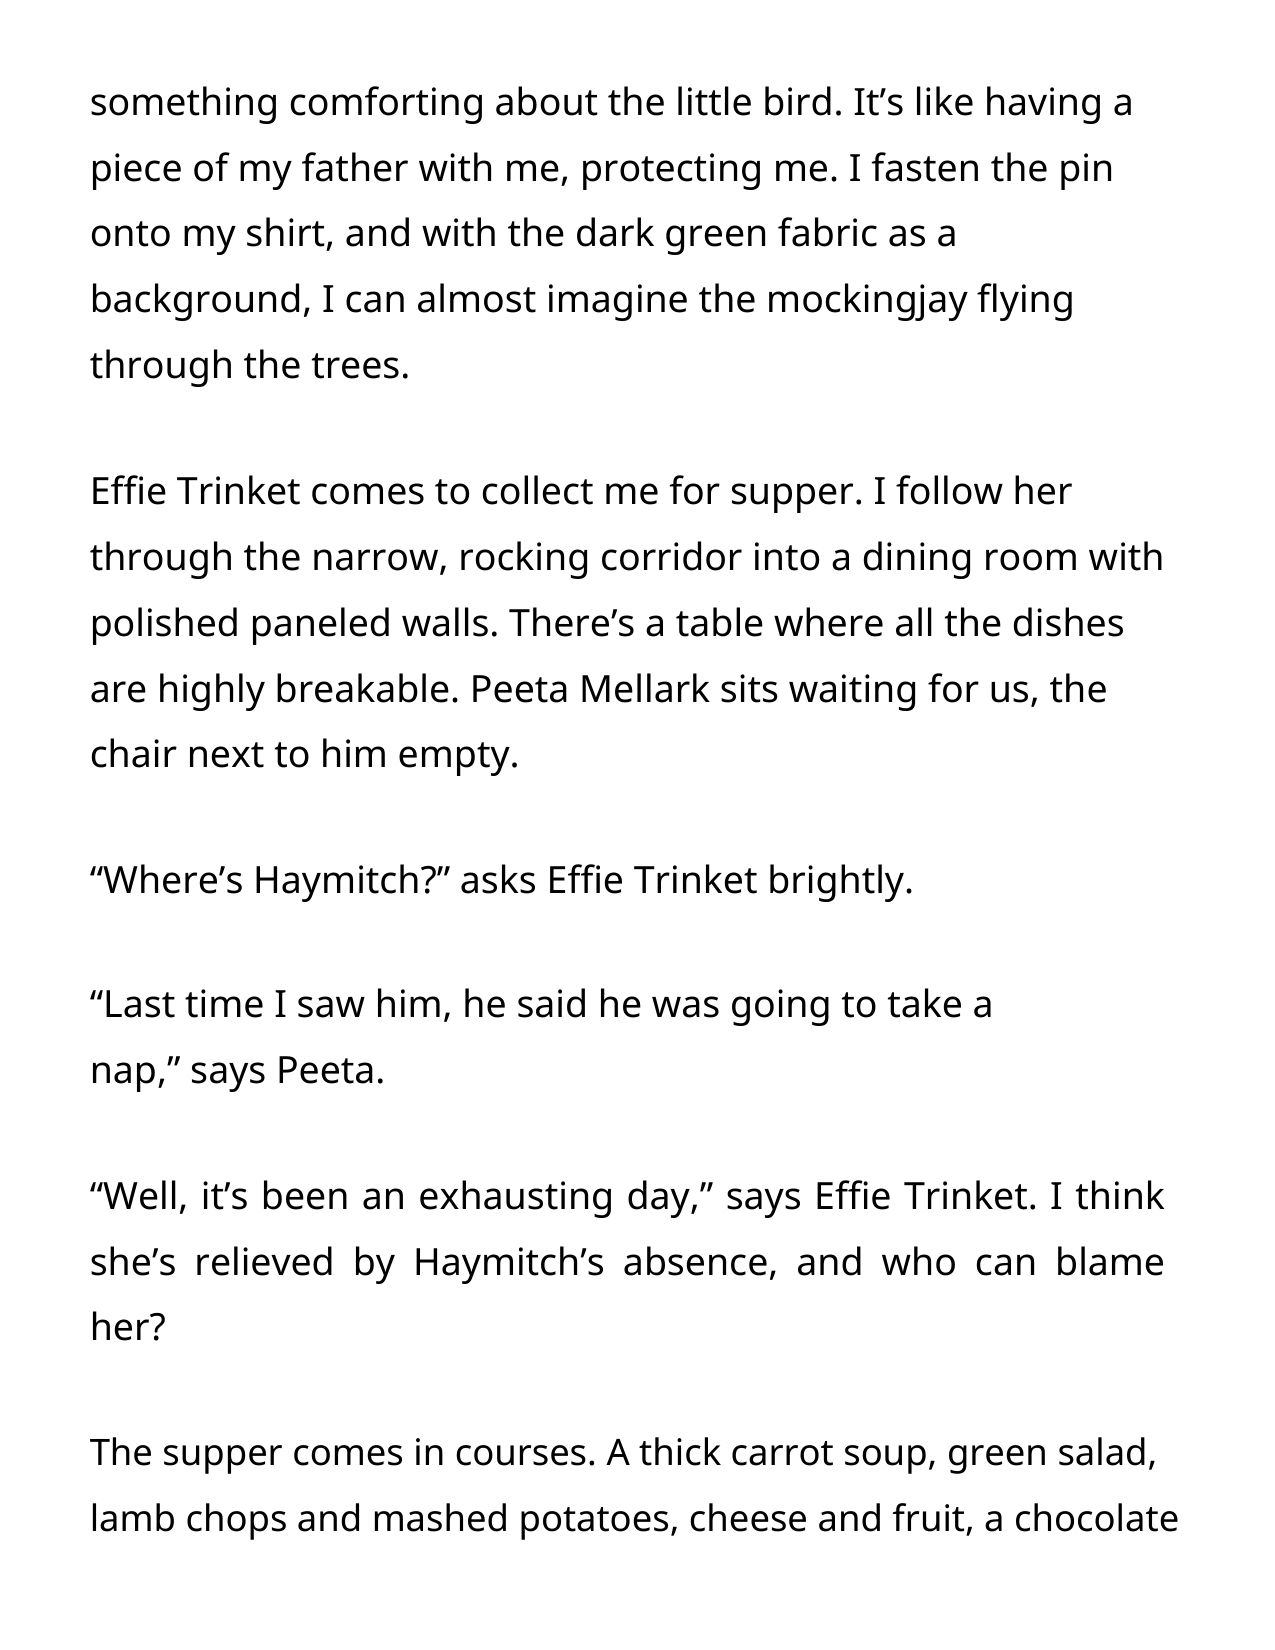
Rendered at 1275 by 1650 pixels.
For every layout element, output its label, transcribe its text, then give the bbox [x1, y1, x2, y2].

text “Last time I saw him, he said he was going to take a nap,” says Peeta. [89, 978, 1085, 1094]
text Effie Trinket comes to collect me for supper. I follow her through the narrow, rocking corridor into a dining room with polished paneled walls. There’s a table where all the dishes are highly breakable. Peeta Mellark sits waiting for us, the chair next to him empty. [89, 464, 1179, 779]
text “Where’s Haymitch?” asks Effie Trinket brightly. [89, 853, 1183, 904]
text something comforting about the little bird. It’s like having a piece of my father with me, protecting me. I fasten the pin onto my shirt, and with the dark green fabric as a background, I can almost imagine the mockingjay flying through the trees. [89, 75, 1183, 389]
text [89, 1426, 1183, 1542]
text “Well, it’s been an exhausting day,” says Effie Trinket. I think she’s relieved by Haymitch’s absence, and who can blame her? [89, 1169, 1167, 1352]
